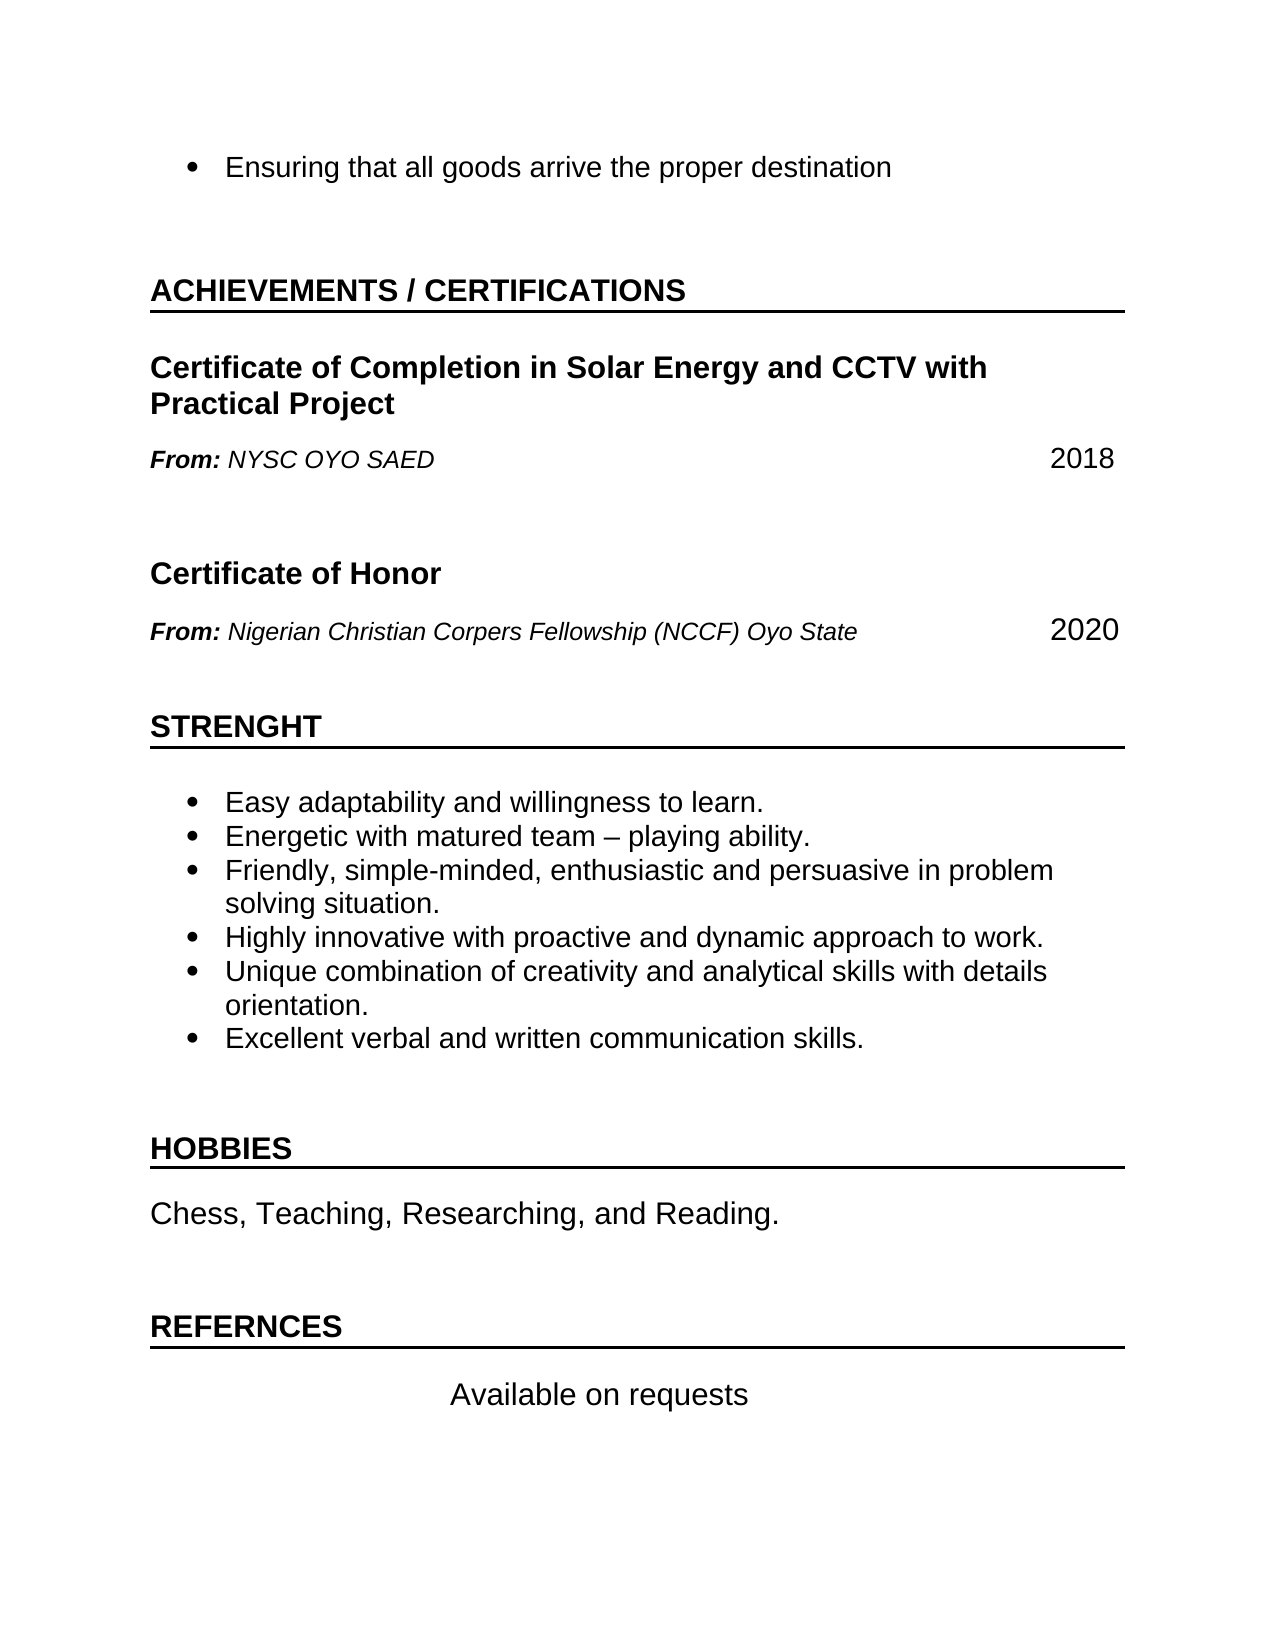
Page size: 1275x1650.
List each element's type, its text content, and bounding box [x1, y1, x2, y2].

text REFERNCES [150, 1308, 1125, 1346]
text HOBBIES [150, 1130, 1125, 1166]
list Ensuring that all goods arrive the proper destination [187, 150, 1125, 184]
text STRENGHT [150, 708, 1125, 746]
list Unique combination of creativity and analytical skills with details orientation. [187, 954, 1125, 1021]
text ACHIEVEMENTS / CERTIFICATIONS [150, 272, 1125, 310]
list Energetic with matured team – playing ability. [187, 819, 1125, 853]
text Certificate of Completion in Solar Energy and CCTV with Practical Project [150, 349, 1125, 421]
list Friendly, simple-minded, enthusiastic and persuasive in problem solving situation. [187, 853, 1125, 920]
text Chess, Teaching, Researching, and Reading. [150, 1195, 1125, 1231]
text From: Nigerian Christian Corpers Fellowship (NCCF) Oyo State 2020 [150, 611, 1125, 647]
list Highly innovative with proactive and dynamic approach to work. [187, 920, 1125, 954]
text From: NYSC OYO SAED 2018 [150, 441, 1125, 475]
text Certificate of Honor [150, 555, 1125, 591]
list Easy adaptability and willingness to learn. [187, 785, 1125, 819]
text Available on requests [150, 1376, 1125, 1412]
list Excellent verbal and written communication skills. [187, 1021, 1125, 1055]
